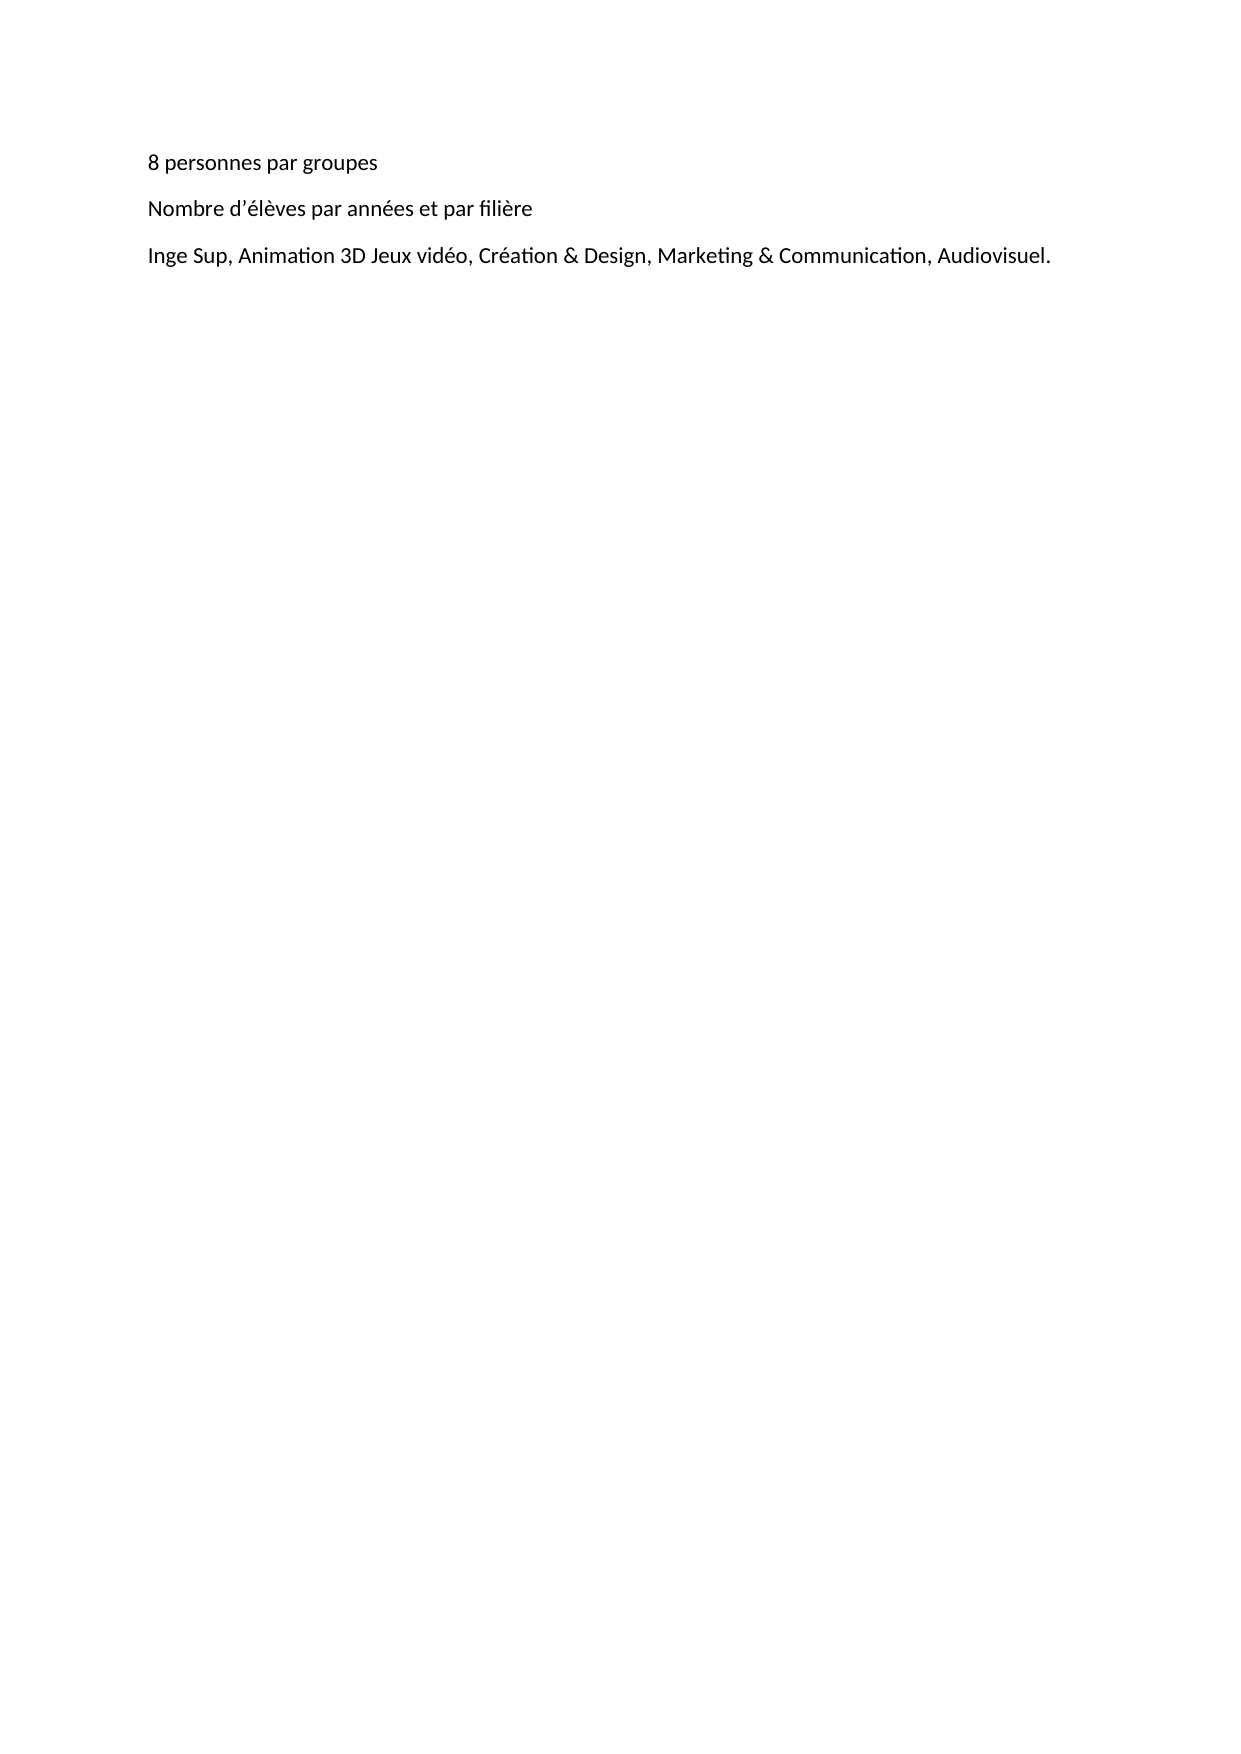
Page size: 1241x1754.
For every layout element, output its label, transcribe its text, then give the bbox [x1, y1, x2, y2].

text 8 personnes par groupes [148, 148, 1093, 176]
text Nombre d’élèves par années et par filière [148, 194, 1093, 222]
text Inge Sup, Animation 3D Jeux vidéo, Création & Design, Marketing & Communication, Audiovisuel. [148, 241, 1093, 269]
